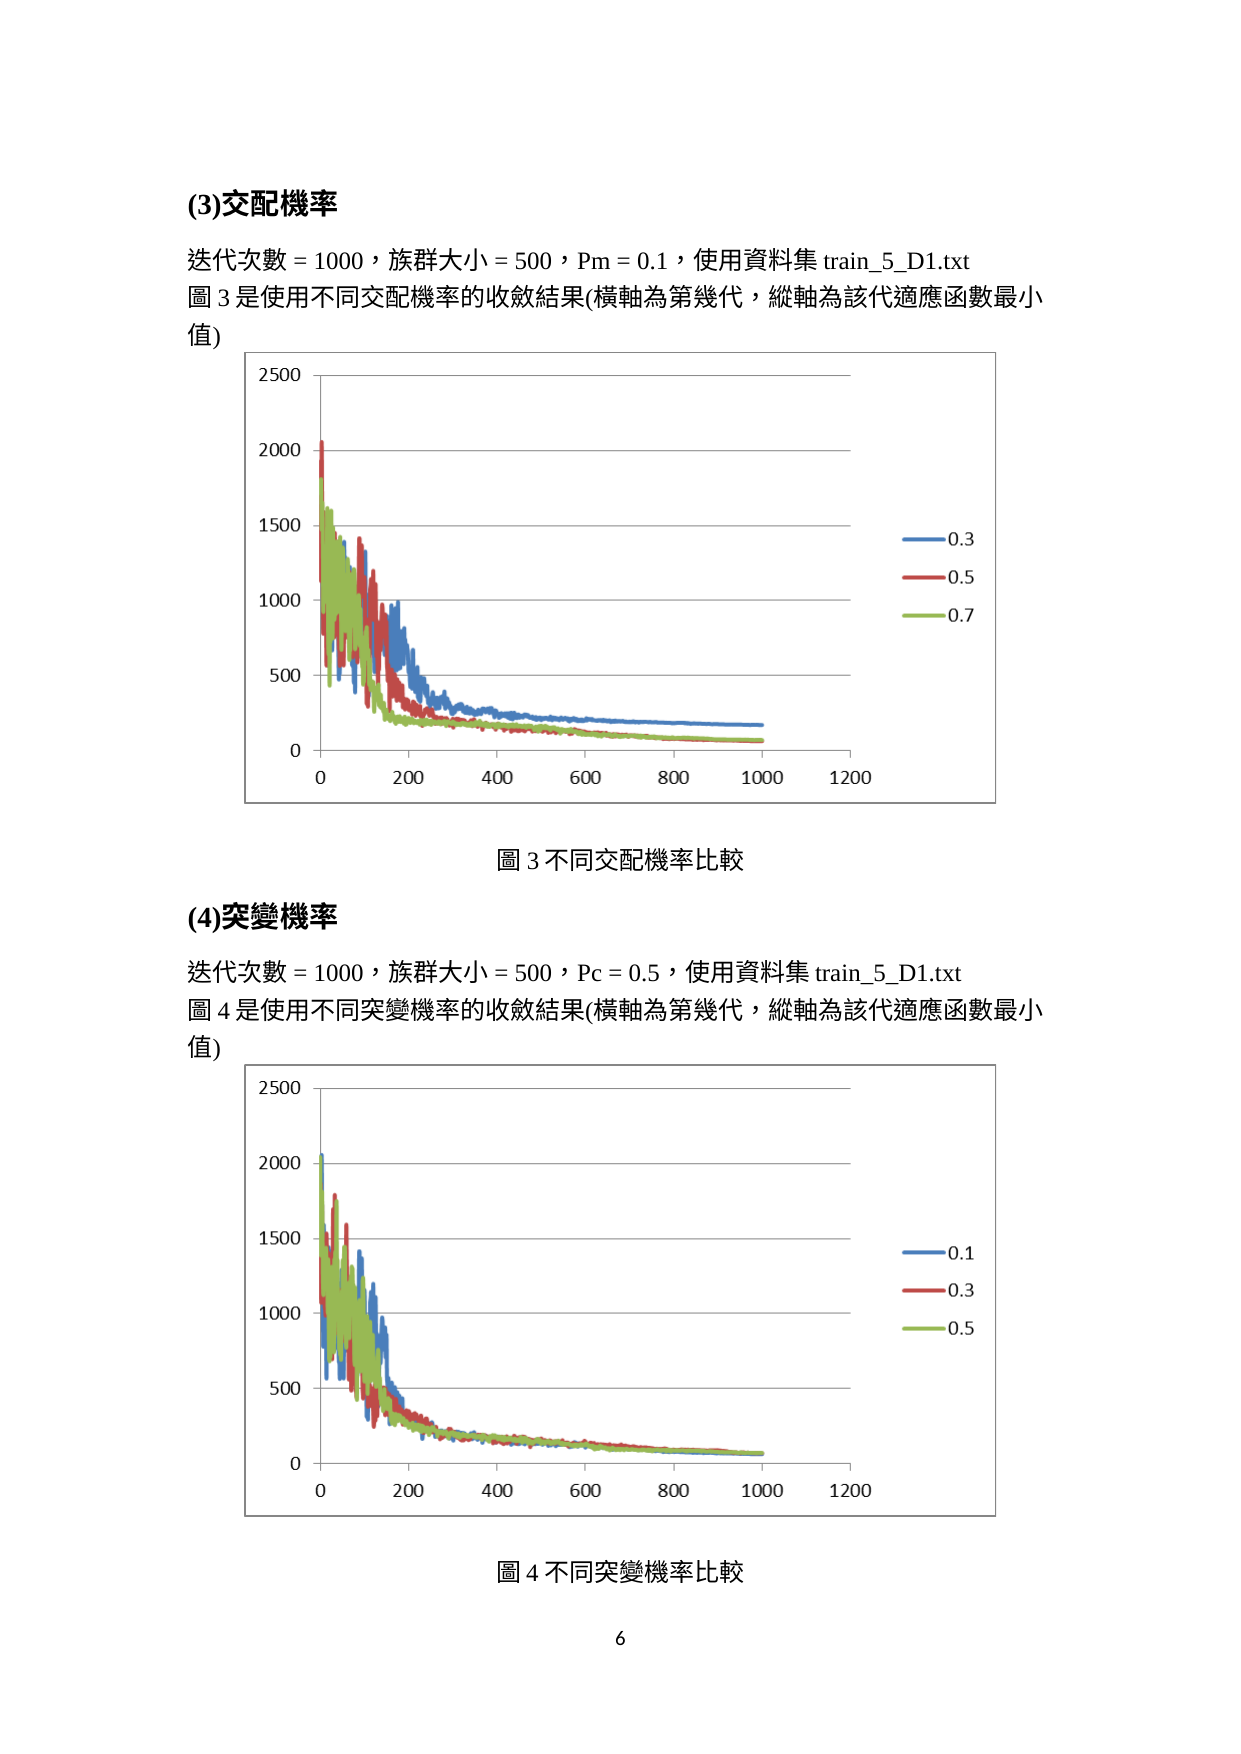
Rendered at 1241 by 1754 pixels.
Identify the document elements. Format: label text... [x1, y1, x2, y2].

text 迭代次數 = 1000，族群大小 = 500，Pc = 0.5，使用資料集train_5_D1.txt [187, 952, 1053, 989]
text 圖4 不同突變機率比較 [187, 1552, 1053, 1589]
text (3)交配機率 [187, 164, 1053, 239]
text 圖4是使用不同突變機率的收斂結果(橫軸為第幾代，縱軸為該代適應函數最小值) [187, 989, 1053, 1064]
picture [244, 1064, 997, 1517]
text 圖 3不同交配機率比較 [187, 839, 1053, 877]
text (4)突變機率 [187, 877, 1053, 952]
text 迭代次數 = 1000，族群大小 = 500，Pm = 0.1，使用資料集train_5_D1.txt [187, 239, 1053, 277]
picture [244, 352, 997, 804]
text 圖3是使用不同交配機率的收斂結果(橫軸為第幾代，縱軸為該代適應函數最小值) [187, 277, 1053, 352]
